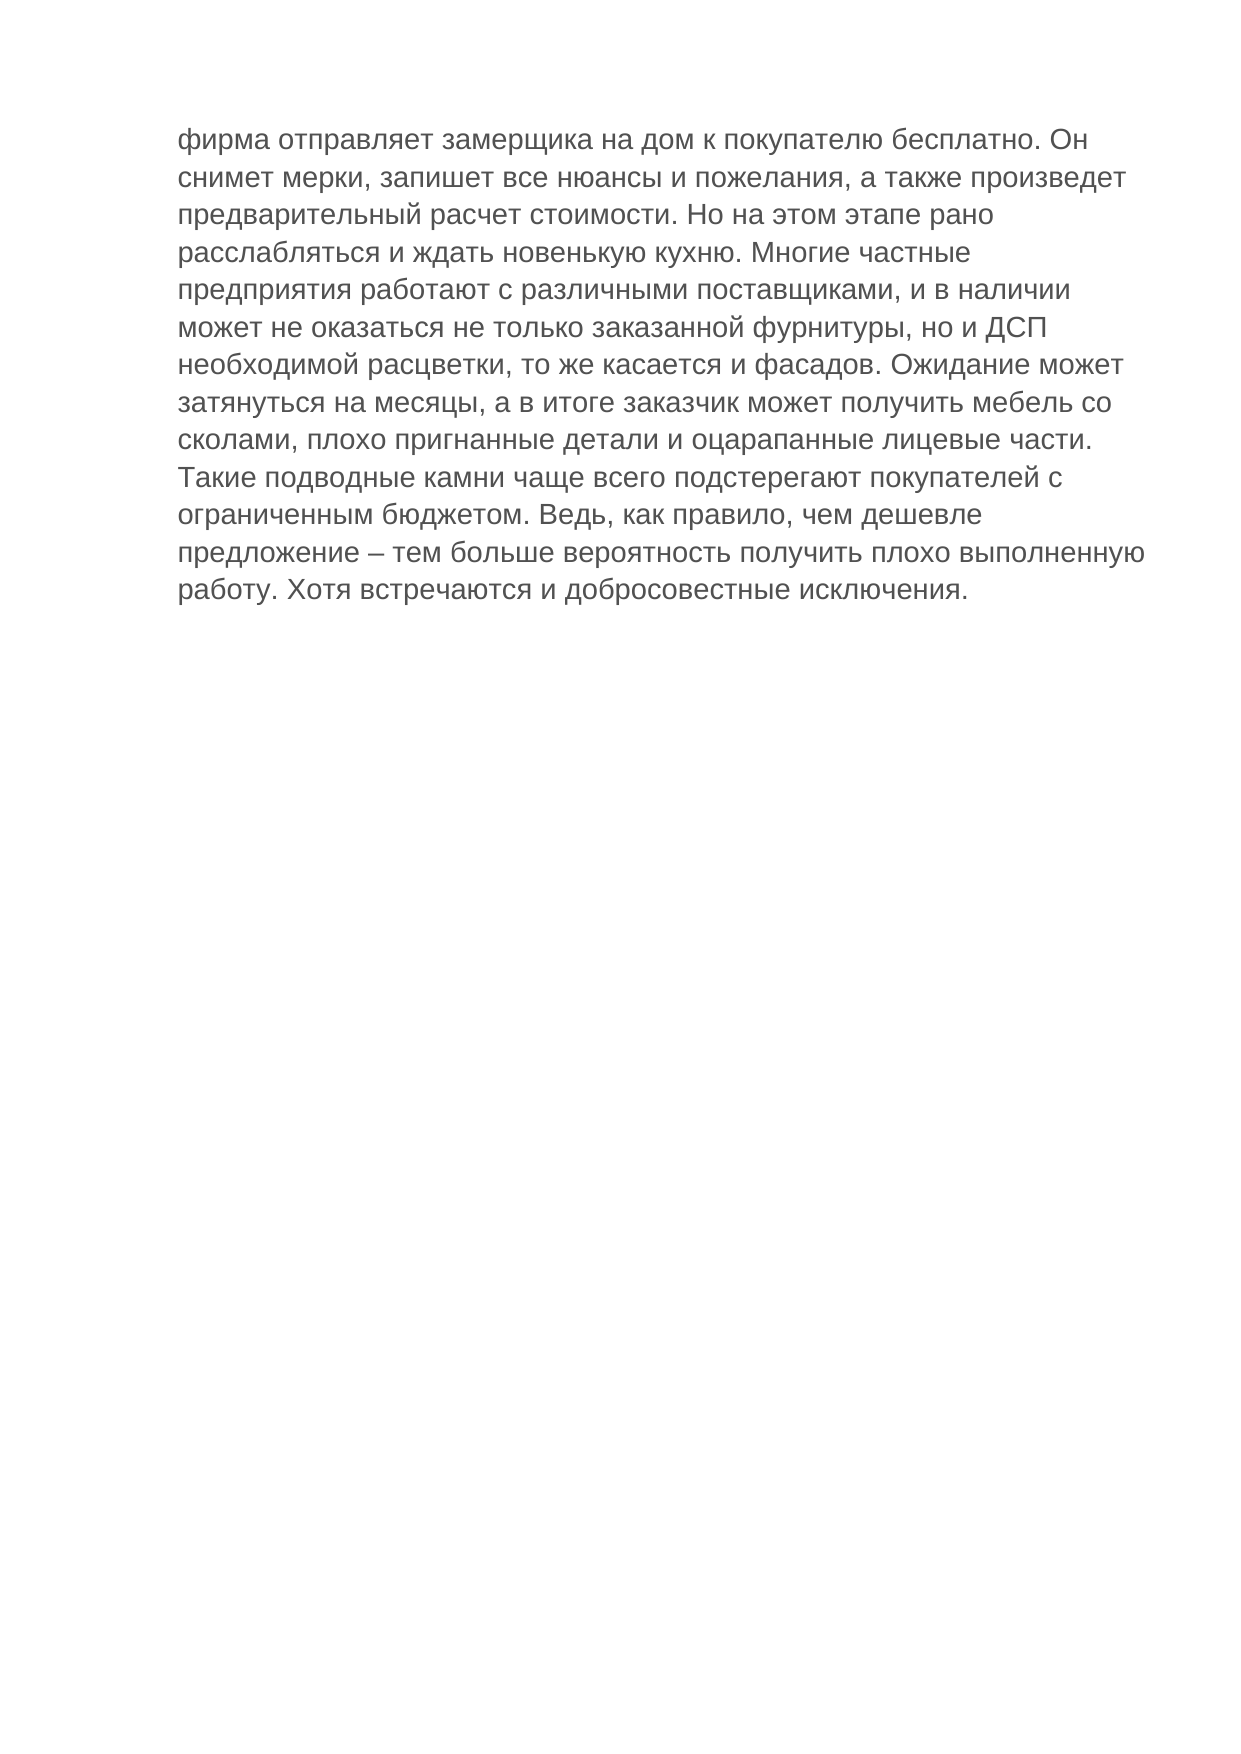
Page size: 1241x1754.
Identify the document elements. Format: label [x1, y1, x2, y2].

text [177, 118, 1152, 606]
